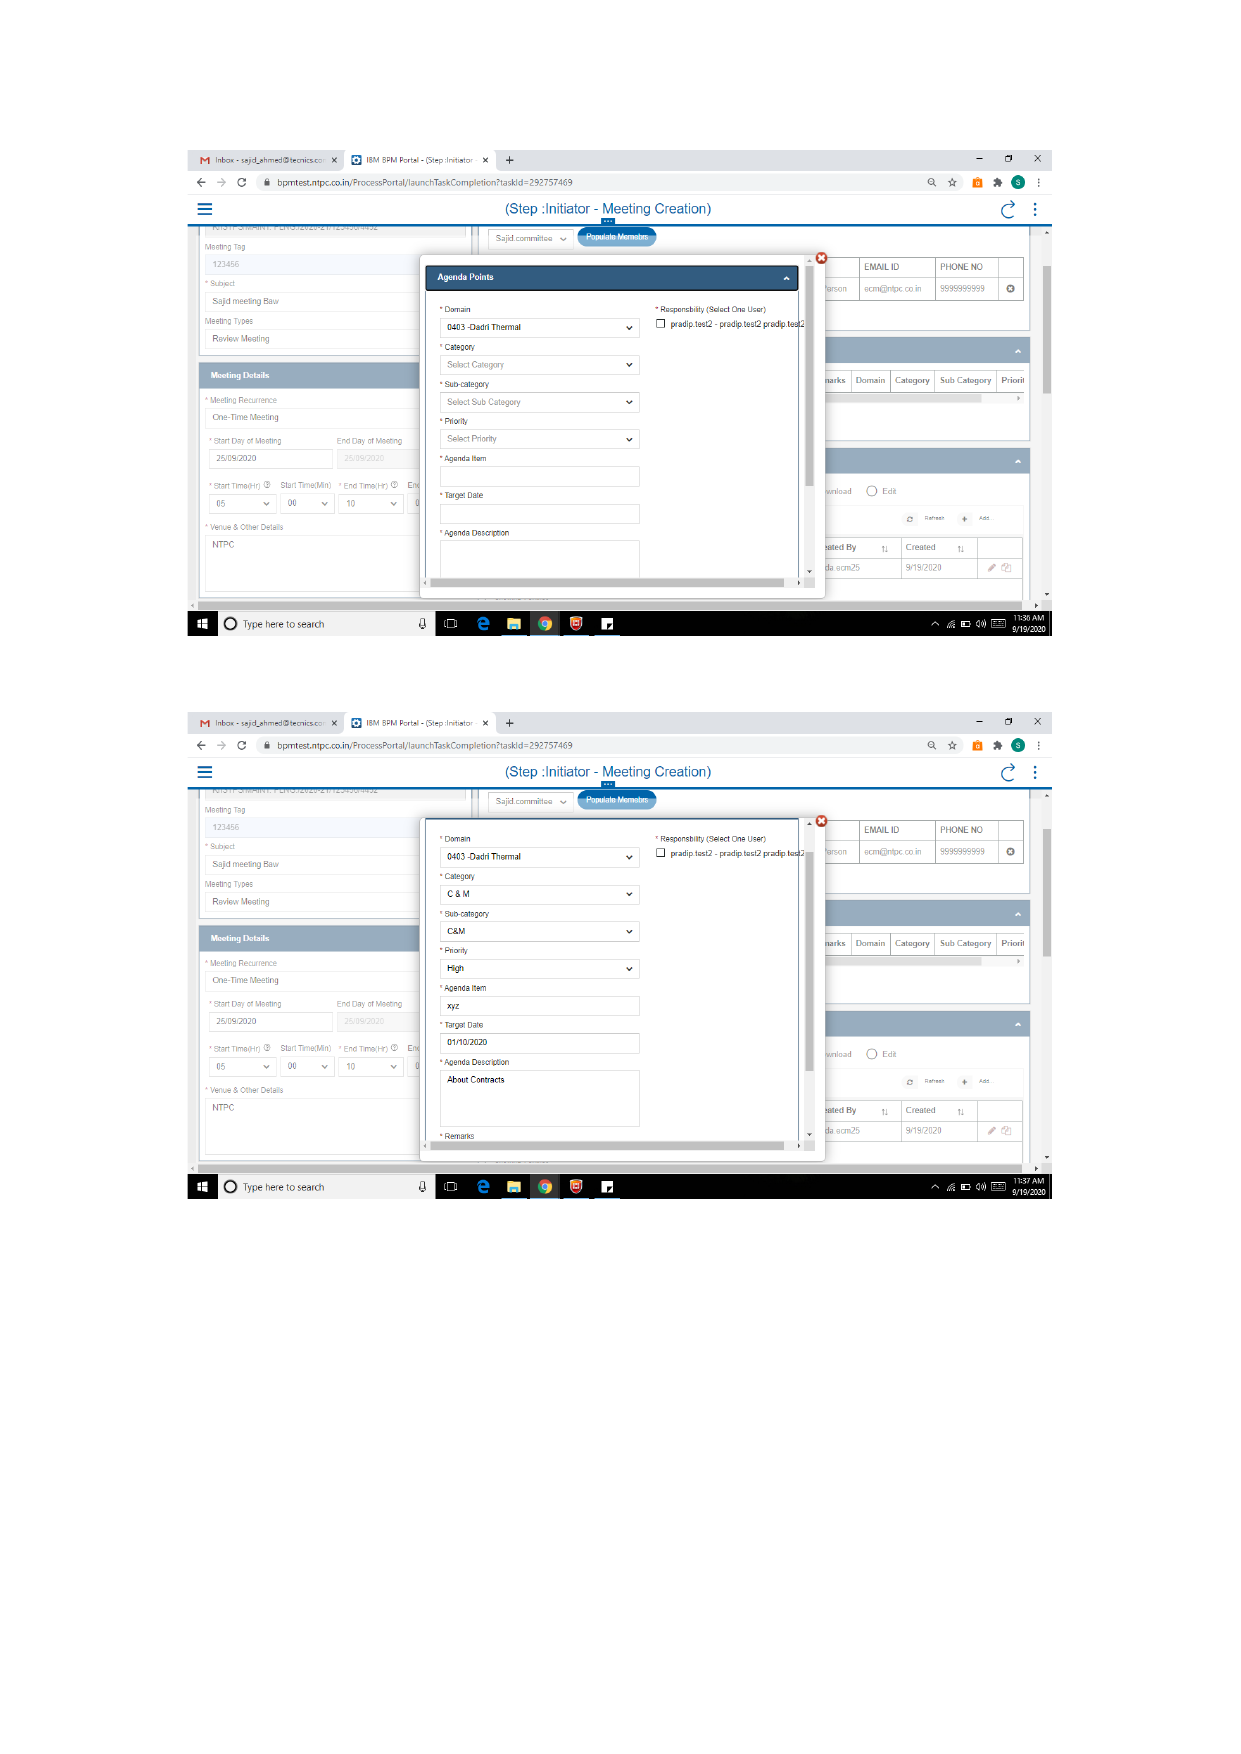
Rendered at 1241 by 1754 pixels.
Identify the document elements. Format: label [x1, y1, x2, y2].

picture [187, 712, 1052, 1199]
picture [187, 150, 1052, 636]
